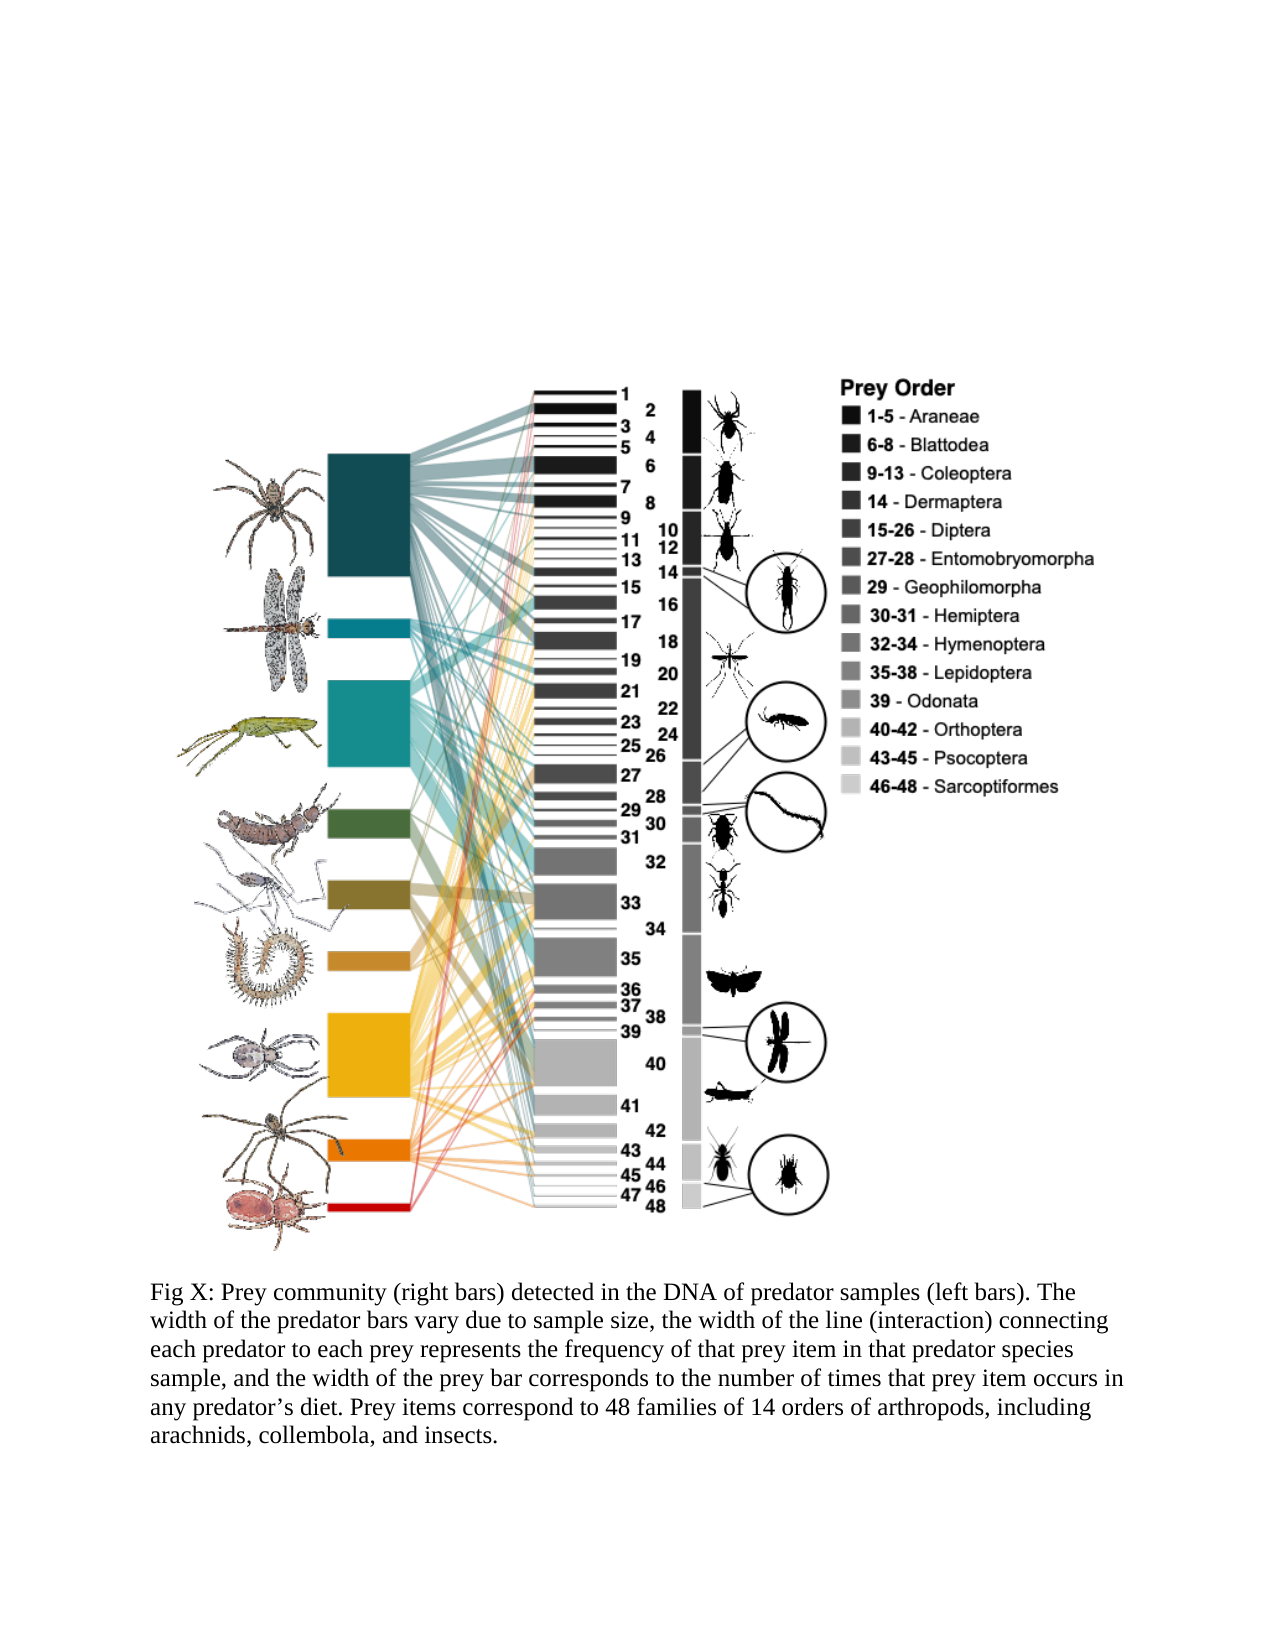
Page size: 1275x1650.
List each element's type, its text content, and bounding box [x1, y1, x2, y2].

picture [150, 351, 1125, 1277]
text Fig X: Prey community (right bars) detected in the DNA of predator samples (left bars). The width of the predator bars vary due to sample size, the width of the line (interaction) connecting each predator to each prey represents the frequency of that prey item in that predator species sample, and the width of the prey bar corresponds to the number of times that prey item occurs in any predator’s diet. Prey items correspond to 48 families of 14 orders of arthropods, including arachnids, collembola, and insects. [150, 1277, 1125, 1449]
